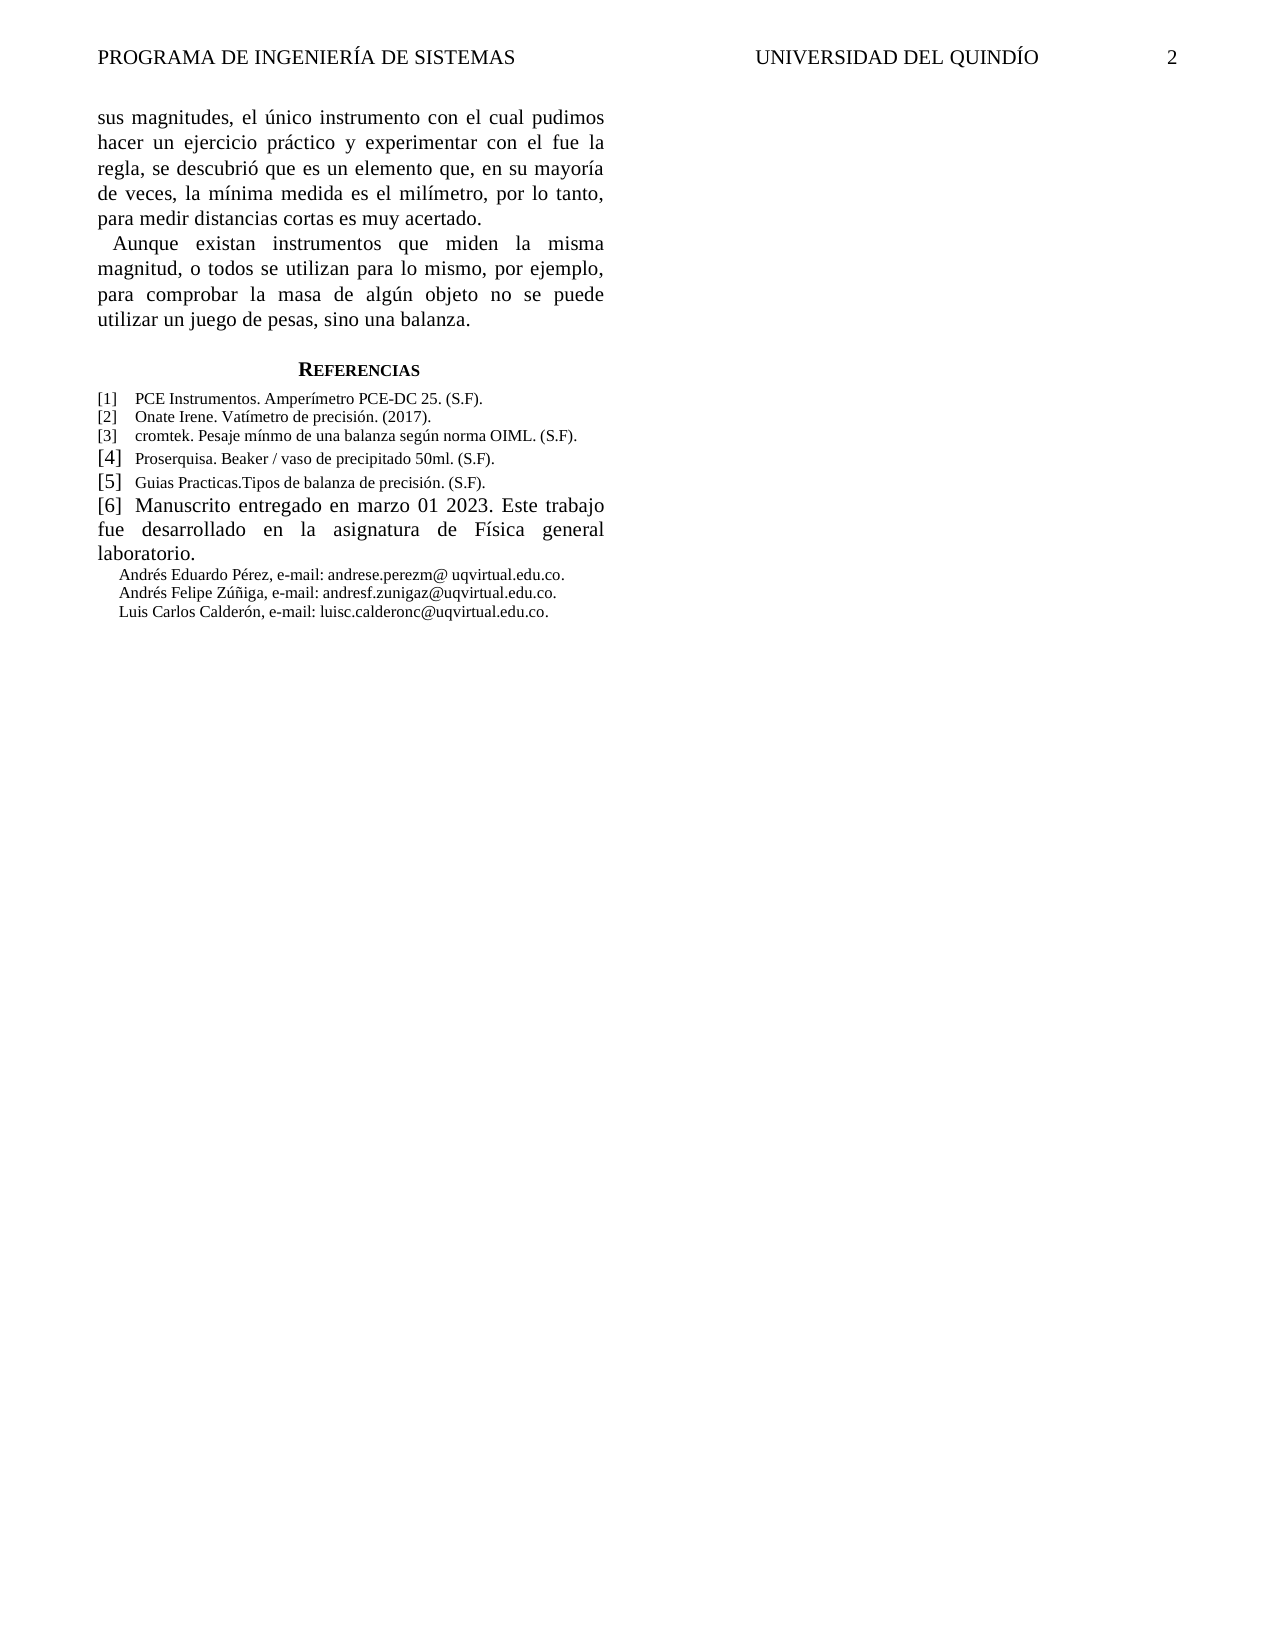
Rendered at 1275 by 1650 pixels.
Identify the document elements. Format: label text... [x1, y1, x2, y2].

list PCE Instrumentos. Amperímetro PCE-DC 25. (S.F). [97, 389, 605, 408]
list Guias Practicas.Tipos de balanza de precisión. (S.F). [97, 469, 605, 493]
text Referencias [97, 357, 605, 381]
text Luis Carlos Calderón, e-mail: luisc.calderonc@uqvirtual.edu.co. [97, 602, 605, 621]
list Proserquisa. Beaker / vaso de precipitado 50ml. (S.F). [97, 445, 605, 469]
list Manuscrito entregado en marzo 01 2023. Este trabajo fue desarrollado en la asignatura de Física general laboratorio. [97, 493, 605, 565]
list Onate Irene. Vatímetro de precisión. (2017). [97, 408, 605, 426]
text Andrés Felipe Zúñiga, e-mail: andresf.zunigaz@uqvirtual.edu.co. [97, 584, 605, 602]
text Aunque existan instrumentos que miden la misma magnitud, o todos se utilizan para lo mismo, por ejemplo, para comprobar la masa de algún objeto no se puede utilizar un juego de pesas, sino una balanza. [97, 231, 605, 331]
text Andrés Eduardo Pérez, e-mail: andrese.perezm@ uqvirtual.edu.co. [97, 565, 605, 584]
list cromtek. Pesaje mínmo de una balanza según norma OIML. (S.F). [97, 426, 605, 445]
